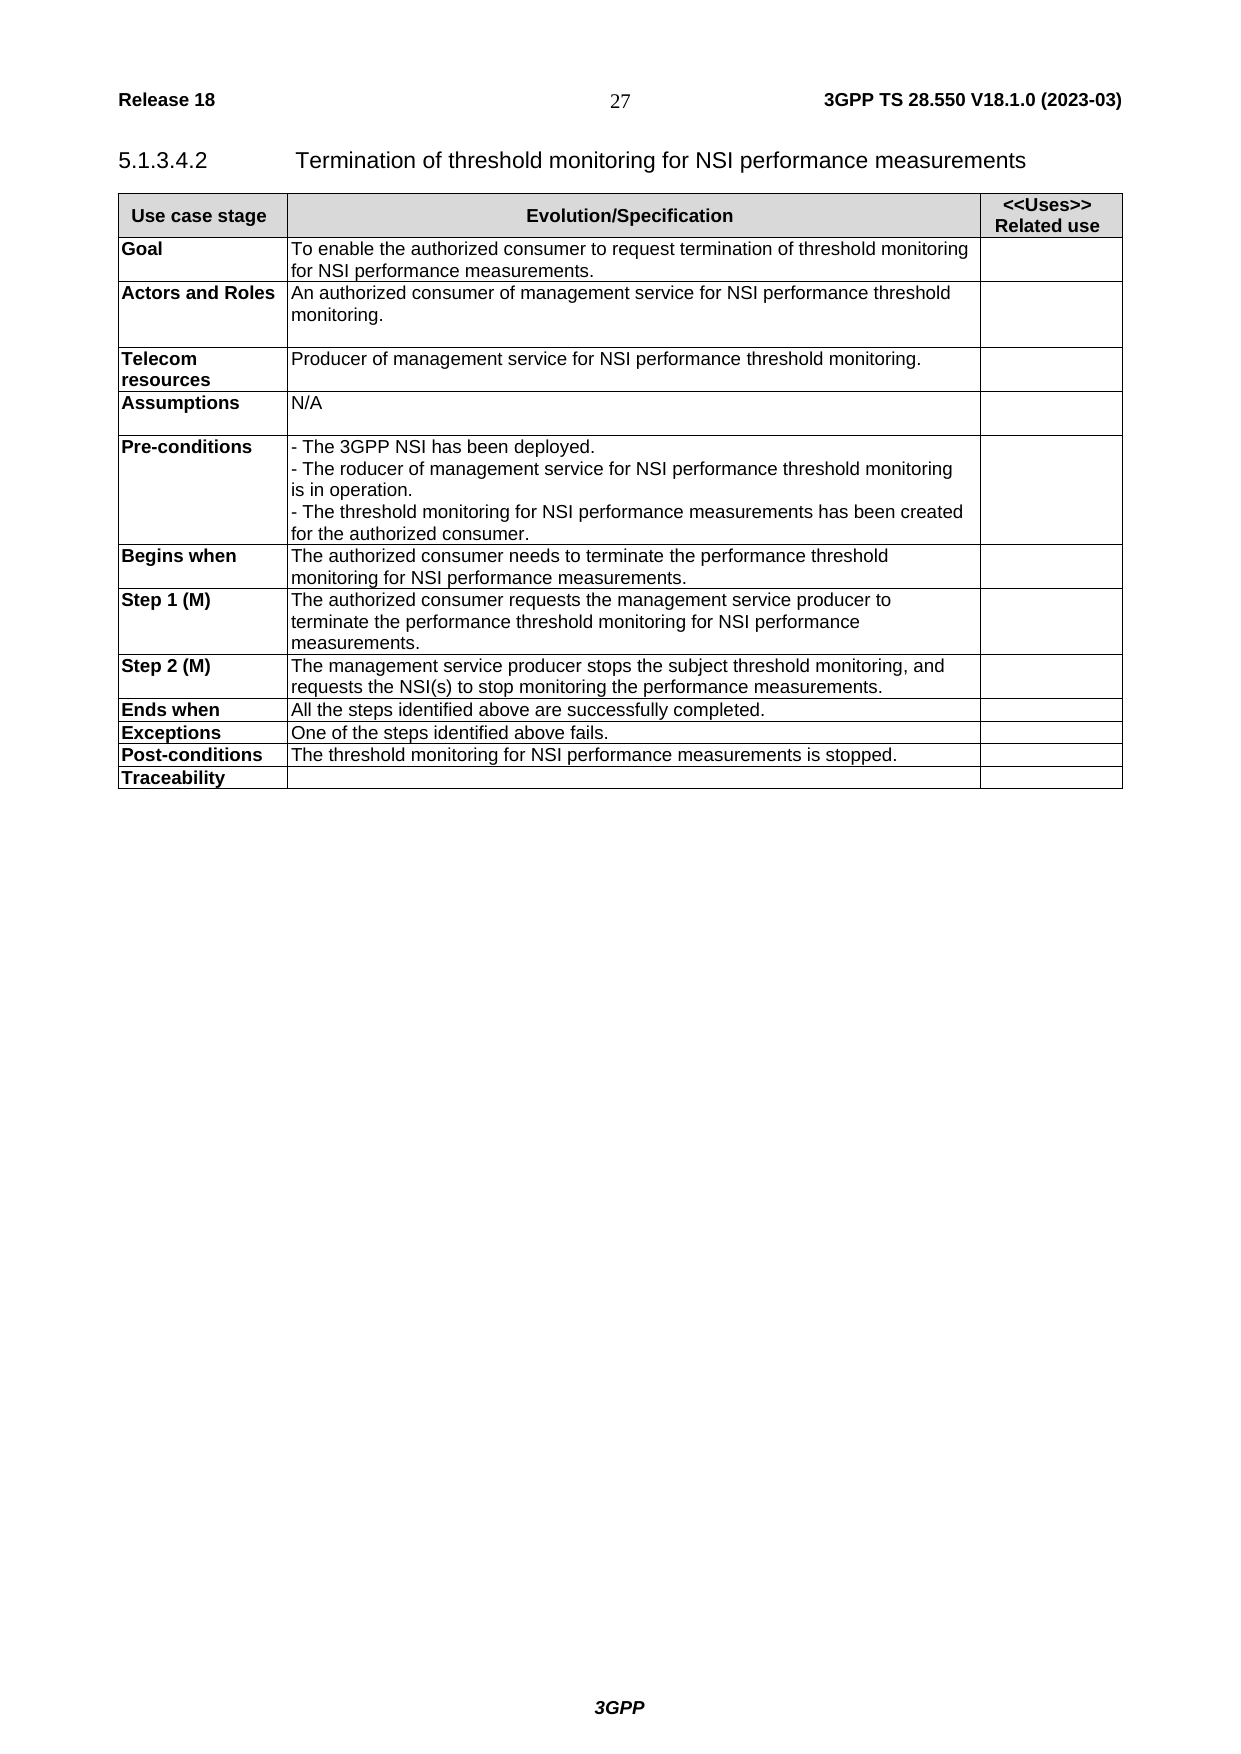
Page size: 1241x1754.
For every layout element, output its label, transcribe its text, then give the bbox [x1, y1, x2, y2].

table_cell Step 1 (M) [119, 589, 287, 654]
table_cell Ends when [119, 699, 287, 721]
table_header Use case stage [119, 194, 287, 237]
table_cell Begins when [119, 545, 287, 588]
table_cell All the steps identified above are successfully completed. [288, 699, 980, 721]
table_cell Step 2 (M) [119, 655, 287, 698]
table_cell One of the steps identified above fails. [288, 722, 980, 743]
table_cell An authorized consumer of management service for NSI performance threshold monitoring. [288, 282, 980, 347]
table_cell The threshold monitoring for NSI performance measurements is stopped. [288, 744, 980, 766]
table_cell [981, 238, 1122, 281]
table_cell [981, 436, 1122, 544]
table_cell - The 3GPP NSI has been deployed. - The roducer of management service for NSI performance threshold monitoring is in operation. - The threshold monitoring for NSI performance measurements has been created for the authorized consumer. [288, 436, 980, 544]
table_cell Assumptions [119, 392, 287, 435]
table_cell [981, 767, 1122, 788]
table_cell Actors and Roles [119, 282, 287, 347]
table_cell Telecom resources [119, 348, 287, 391]
table_cell The authorized consumer requests the management service producer to terminate the performance threshold monitoring for NSI performance measurements. [288, 589, 980, 654]
subtitle 5.1.3.4.2 Termination of threshold monitoring for NSI performance measurements [118, 147, 1122, 174]
table_cell Producer of management service for NSI performance threshold monitoring. [288, 348, 980, 391]
table_cell [981, 699, 1122, 721]
table_cell Pre-conditions [119, 436, 287, 544]
table_cell [981, 545, 1122, 588]
table_cell [981, 589, 1122, 654]
table_cell [981, 348, 1122, 391]
table_cell The authorized consumer needs to terminate the performance threshold monitoring for NSI performance measurements. [288, 545, 980, 588]
table_cell To enable the authorized consumer to request termination of threshold monitoring for NSI performance measurements. [288, 238, 980, 281]
table_cell [981, 392, 1122, 435]
table_cell [981, 282, 1122, 347]
table_header Evolution/Specification [288, 194, 980, 237]
table_cell Post-conditions [119, 744, 287, 766]
table_cell [981, 655, 1122, 698]
table_cell N/A [288, 392, 980, 435]
table_cell [288, 767, 980, 788]
table_cell [981, 722, 1122, 743]
table_cell Goal [119, 238, 287, 281]
table_cell Exceptions [119, 722, 287, 743]
table_cell Traceability [119, 767, 287, 788]
table_header <<Uses>> Related use [981, 194, 1122, 237]
table_cell [981, 744, 1122, 766]
table_cell The management service producer stops the subject threshold monitoring, and requests the NSI(s) to stop monitoring the performance measurements. [288, 655, 980, 698]
